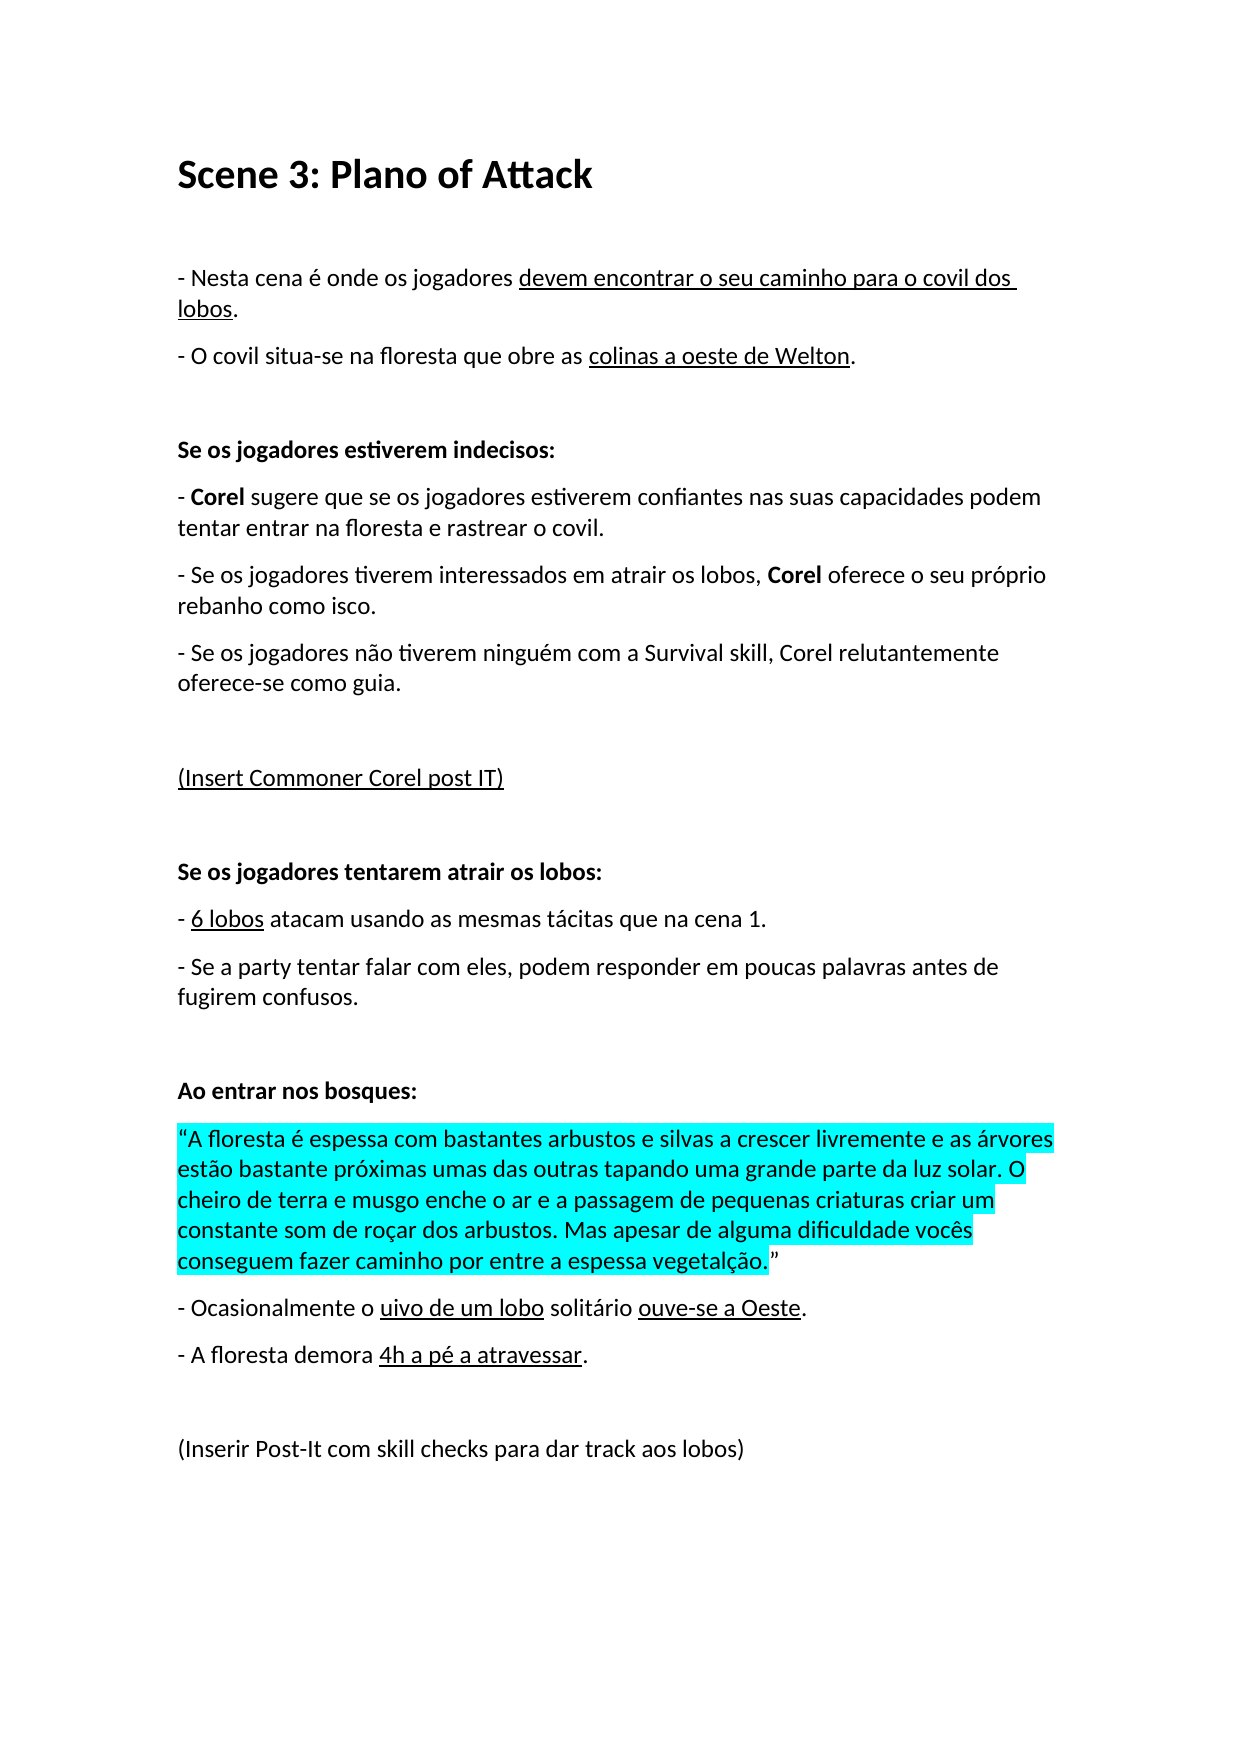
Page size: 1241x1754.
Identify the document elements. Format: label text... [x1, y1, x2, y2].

text Se os jogadores tentarem atrair os lobos: [177, 856, 1063, 887]
text - Se a party tentar falar com eles, podem responder em poucas palavras antes de fugirem confusos. [177, 951, 1063, 1012]
text - 6 lobos atacam usando as mesmas tácitas que na cena 1. [177, 903, 1063, 934]
text (Insert Commoner Corel post IT) [177, 762, 1063, 792]
text Scene 3: Plano of Attack [177, 148, 1063, 198]
text - Ocasionalmente o uivo de um lobo solitário ouve-se a Oeste. [177, 1292, 1063, 1322]
text (Inserir Post-It com skill checks para dar track aos lobos) [177, 1433, 1063, 1464]
text Se os jogadores estiverem indecisos: [177, 434, 1063, 465]
text “A floresta é espessa com bastantes arbustos e silvas a crescer livremente e as árvores estão bastante próximas umas das outras tapando uma grande parte da luz solar. O cheiro de terra e musgo enche o ar e a passagem de pequenas criaturas criar um constante som de roçar dos arbustos. Mas apesar de alguma dificuldade vocês conseguem fazer caminho por entre a espessa vegetalção.” [769, 1123, 1063, 1275]
text Ao entrar nos bosques: [177, 1076, 1063, 1106]
text - A floresta demora 4h a pé a atravessar. [177, 1339, 1063, 1370]
text - Se os jogadores não tiverem ninguém com a Survival skill, Corel relutantemente oferece-se como guia. [177, 637, 1063, 698]
text - Se os jogadores tiverem interessados em atrair os lobos, Corel oferece o seu próprio rebanho como isco. [177, 559, 1063, 620]
text - Corel sugere que se os jogadores estiverem confiantes nas suas capacidades podem tentar entrar na floresta e rastrear o covil. [177, 482, 1063, 543]
text - Nesta cena é onde os jogadores devem encontrar o seu caminho para o covil dos lobos. [177, 262, 1063, 323]
text - O covil situa-se na floresta que obre as colinas a oeste de Welton. [177, 340, 1063, 371]
